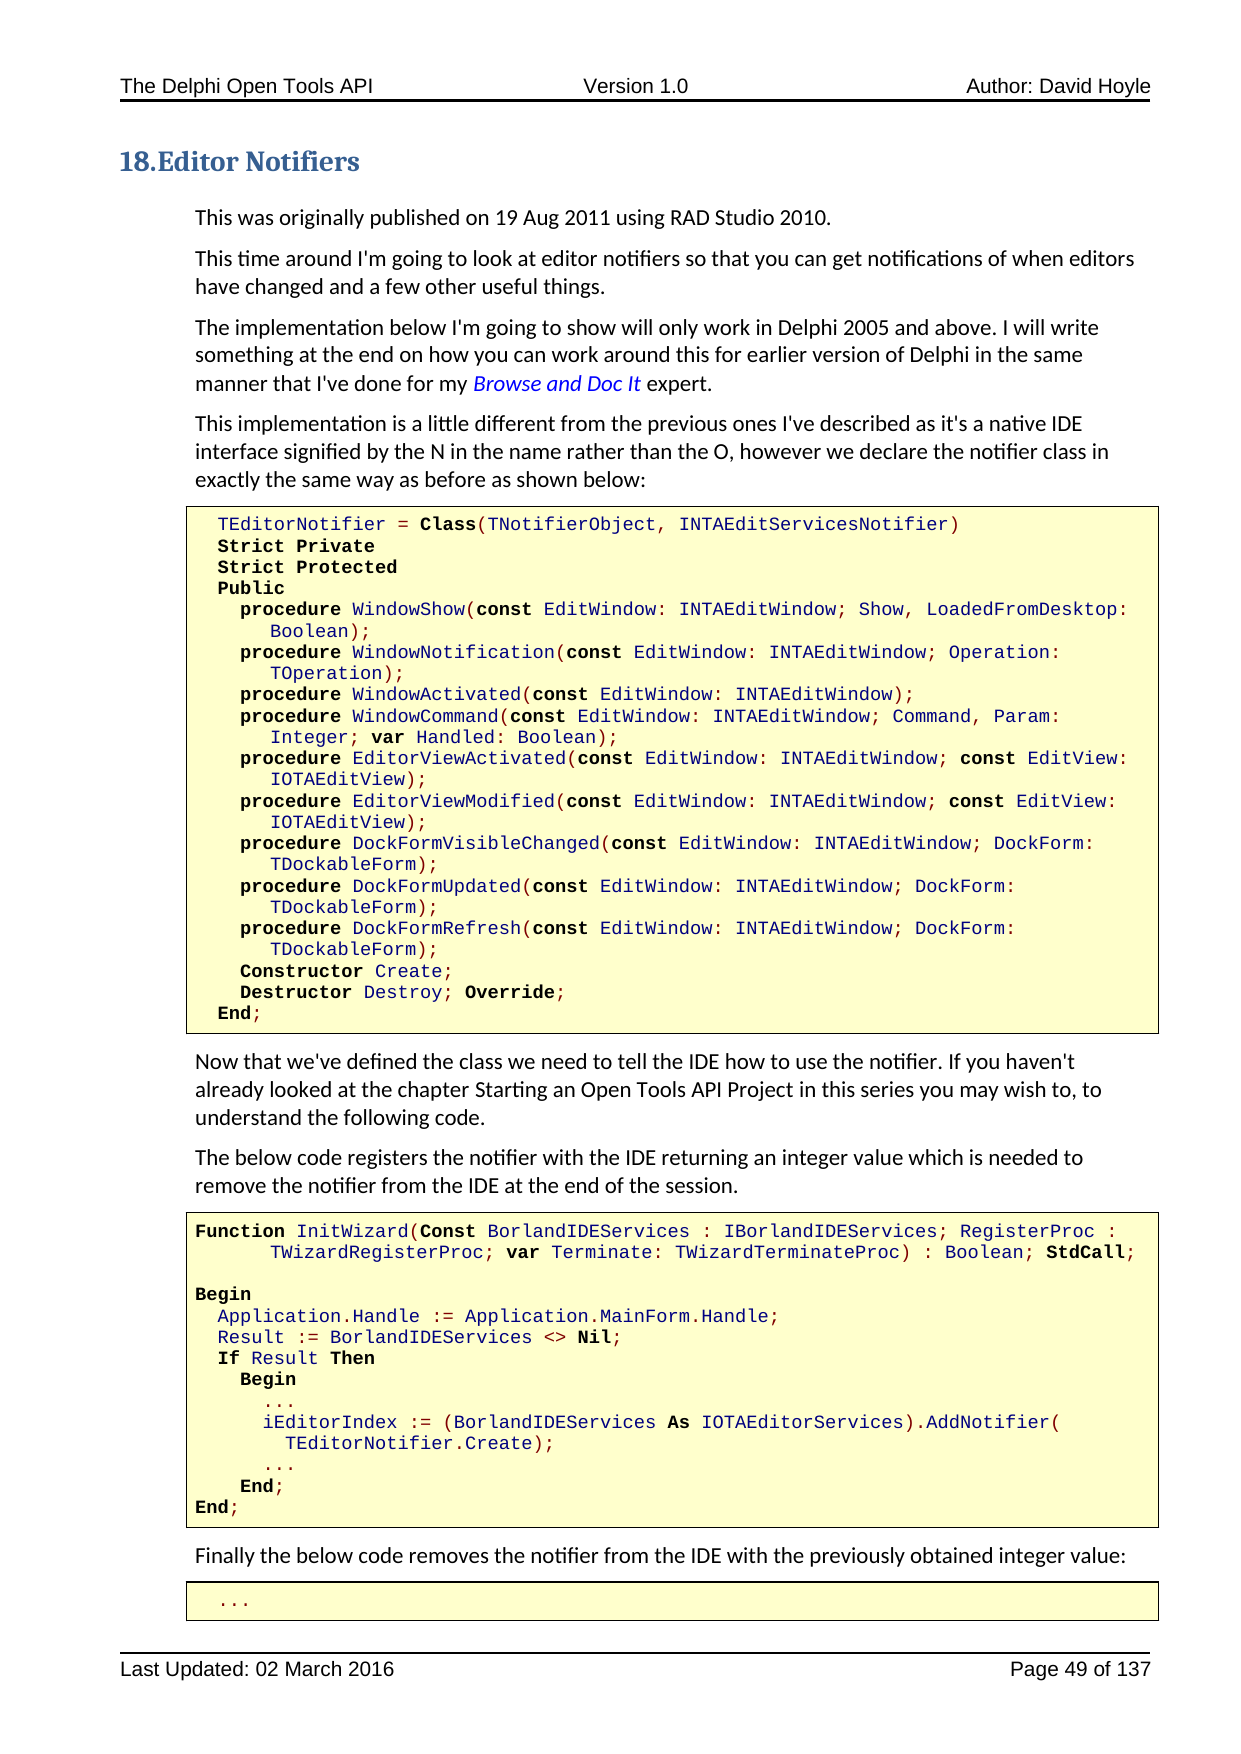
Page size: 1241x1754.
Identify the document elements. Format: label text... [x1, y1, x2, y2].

text End; [187, 1467, 1158, 1488]
text procedure DockFormVisibleChanged(const EditWindow: INTAEditWindow; DockForm: TDockableForm); [187, 824, 1158, 867]
text procedure EditorViewModified(const EditWindow: INTAEditWindow; const EditView: IOTAEditView); [187, 782, 1158, 824]
text procedure DockFormUpdated(const EditWindow: INTAEditWindow; DockForm: TDockableForm); [187, 867, 1158, 909]
text procedure DockFormRefresh(const EditWindow: INTAEditWindow; DockForm: TDockableForm); [187, 909, 1158, 952]
text Begin [187, 1361, 1158, 1382]
text ... [187, 1382, 1158, 1403]
text Result := BorlandIDEServices <> Nil; [187, 1318, 1158, 1339]
text If Result Then [187, 1339, 1158, 1361]
text Now that we've defined the class we need to tell the IDE how to use the notifier. If you haven't already looked at the chapter Starting an Open Tools API Project in this series you may wish to, to understand the following code. [195, 1047, 1150, 1131]
text Strict Protected [187, 548, 1158, 569]
text procedure WindowActivated(const EditWindow: INTAEditWindow); [187, 676, 1158, 697]
text End; [187, 994, 1158, 1033]
text Destructor Destroy; Override; [187, 973, 1158, 994]
text Strict Private [187, 527, 1158, 548]
text End; [187, 1488, 1158, 1527]
text TEditorNotifier.Create); [187, 1424, 1158, 1446]
text The implementation below I'm going to show will only work in Delphi 2005 and above. I will write something at the end on how you can work around this for earlier version of Delphi in the same manner that I've done for my Browse and Doc It expert. [195, 313, 1150, 397]
text ... [187, 1583, 1158, 1620]
text TEditorNotifier = Class(TNotifierObject, INTAEditServicesNotifier) [187, 507, 1158, 527]
text Finally the below code removes the notifier from the IDE with the previously obtained integer value: [195, 1541, 1150, 1569]
text procedure WindowShow(const EditWindow: INTAEditWindow; Show, LoadedFromDesktop: Boolean); [187, 591, 1158, 633]
text ... [187, 1446, 1158, 1467]
text This time around I'm going to look at editor notifiers so that you can get notifications of when editors have changed and a few other useful things. [195, 244, 1150, 300]
text procedure WindowCommand(const EditWindow: INTAEditWindow; Command, Param: Integer; var Handled: Boolean); [187, 697, 1158, 739]
text Constructor Create; [187, 952, 1158, 973]
text This implementation is a little different from the previous ones I've described as it's a native IDE interface signified by the N in the name rather than the O, however we declare the notifier class in exactly the same way as before as shown below: [195, 409, 1150, 493]
text Public [187, 569, 1158, 591]
text procedure WindowNotification(const EditWindow: INTAEditWindow; Operation: TOperation); [187, 633, 1158, 676]
text iEditorIndex := (BorlandIDEServices As IOTAEditorServices).AddNotifier( [187, 1403, 1158, 1424]
text This was originally published on 19 Aug 2011 using RAD Studio 2010. [195, 203, 1150, 232]
text Begin [187, 1276, 1158, 1297]
text Application.Handle := Application.MainForm.Handle; [187, 1297, 1158, 1318]
subtitle Editor Notifiers [120, 145, 1150, 178]
text procedure EditorViewActivated(const EditWindow: INTAEditWindow; const EditView: IOTAEditView); [187, 739, 1158, 782]
text Function InitWizard(Const BorlandIDEServices : IBorlandIDEServices; RegisterProc : TWizardRegisterProc; var Terminate: TWizardTerminateProc) : Boolean; StdCall; [187, 1213, 1158, 1254]
text The below code registers the notifier with the IDE returning an integer value which is needed to remove the notifier from the IDE at the end of the session. [195, 1143, 1150, 1199]
